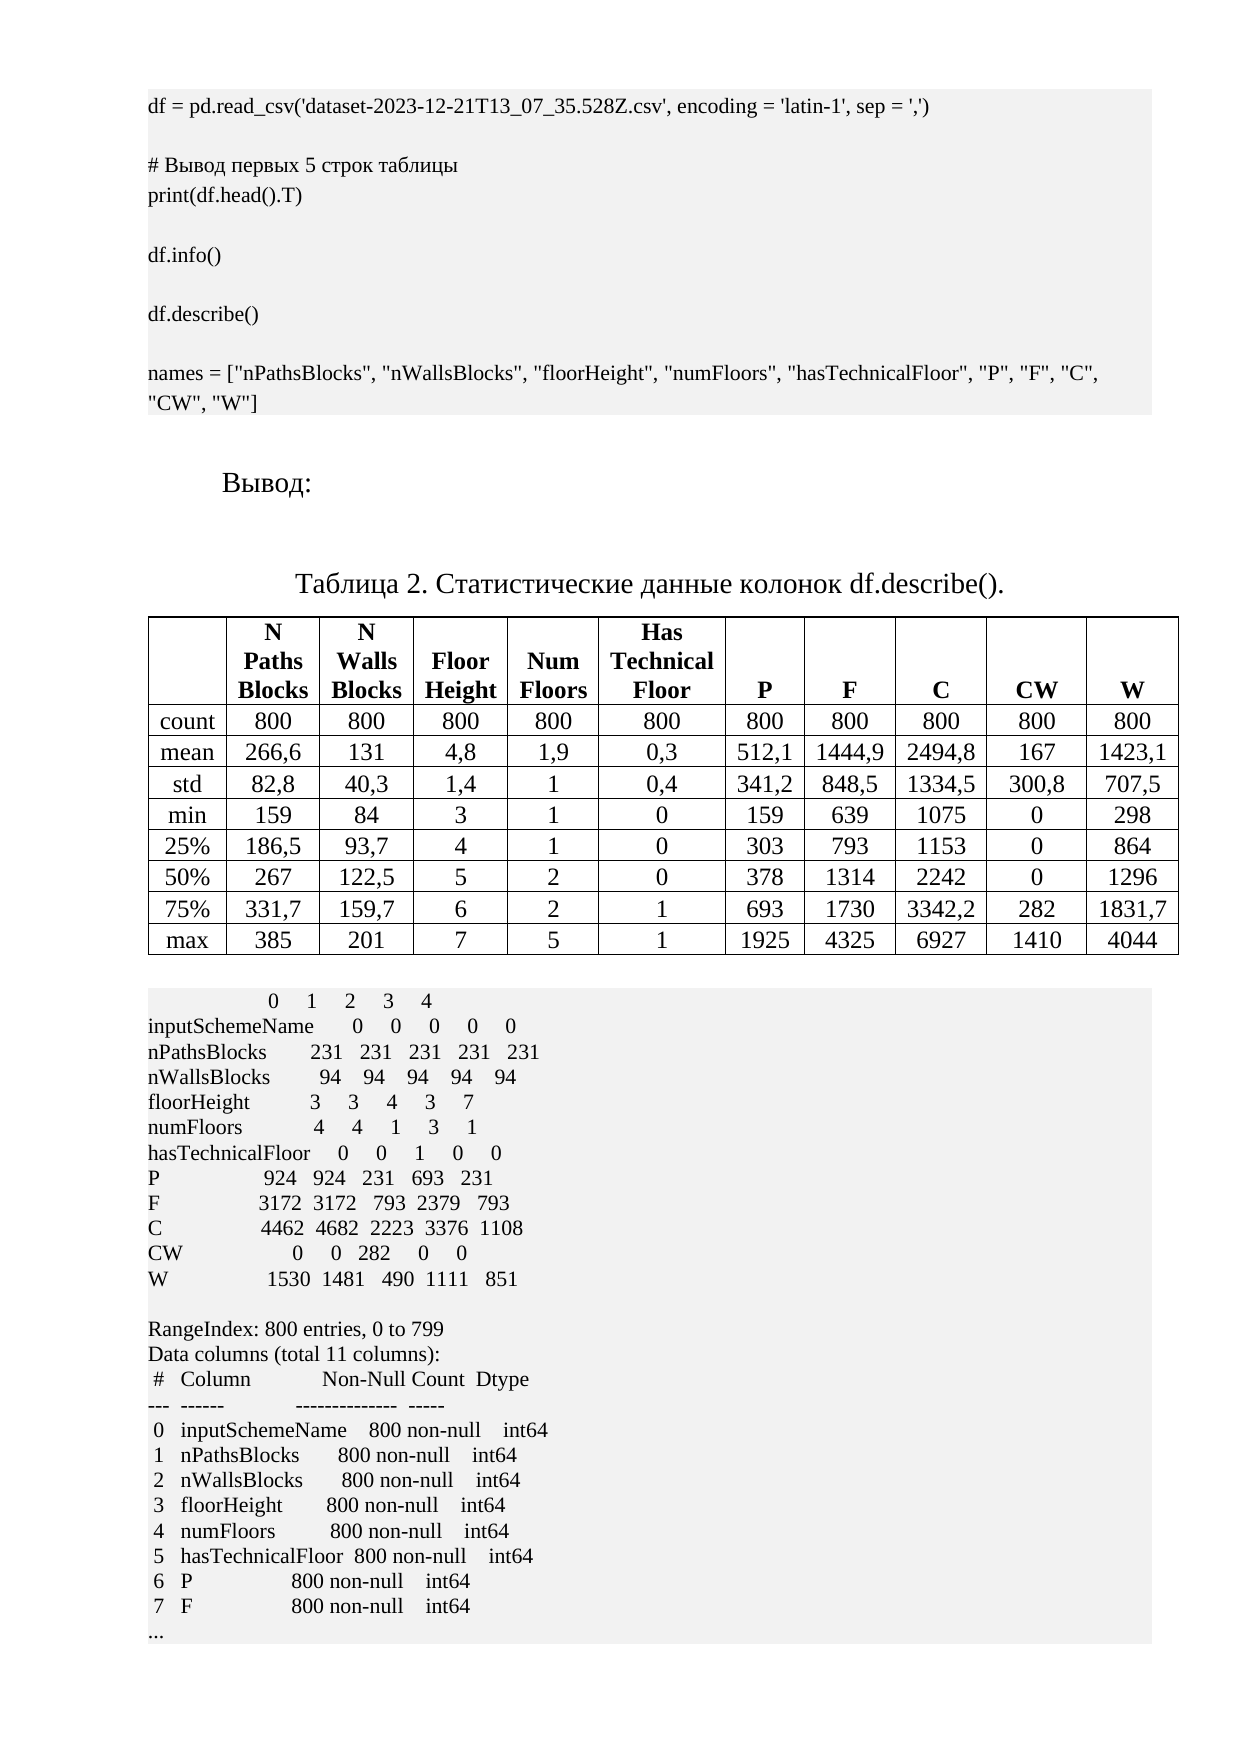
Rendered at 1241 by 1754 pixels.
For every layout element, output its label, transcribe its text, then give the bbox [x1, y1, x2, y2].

table_cell 793 [805, 830, 895, 860]
table_cell 1334,5 [896, 767, 986, 797]
text 7 F 800 non-null int64 [148, 1593, 1152, 1618]
table_cell 300,8 [987, 767, 1086, 797]
table_cell 7 [414, 924, 507, 954]
text RangeIndex: 800 entries, 0 to 799 [148, 1316, 1152, 1341]
table_cell 800 [987, 705, 1086, 735]
table_cell 303 [726, 830, 804, 860]
table_cell 1730 [805, 892, 895, 922]
text floorHeight 3 3 4 3 7 [148, 1089, 1152, 1114]
text # Вывод первых 5 строк таблицы [148, 148, 1152, 178]
text print(df.head().T) [148, 178, 1152, 207]
table_cell 1075 [896, 799, 986, 829]
table_cell max [149, 924, 226, 954]
table_cell 0,3 [599, 736, 725, 766]
table_cell 1831,7 [1087, 892, 1178, 922]
table_cell 800 [227, 705, 319, 735]
table_cell 159 [227, 799, 319, 829]
table_cell 1925 [726, 924, 804, 954]
text nPathsBlocks 231 231 231 231 231 [148, 1039, 1152, 1064]
table_cell 5 [414, 861, 507, 891]
text df.describe() [148, 296, 1152, 326]
text Таблица 2. Статистические данные колонок df.describe(). [148, 566, 1152, 600]
table_cell 4 [414, 830, 507, 860]
text F 3172 3172 793 2379 793 [148, 1190, 1152, 1215]
text nWallsBlocks 94 94 94 94 94 [148, 1064, 1152, 1089]
text 2 nWallsBlocks 800 non-null int64 [148, 1467, 1152, 1492]
table_cell 4325 [805, 924, 895, 954]
table_cell 800 [599, 705, 725, 735]
table_cell 1 [508, 767, 598, 797]
table_cell 800 [320, 705, 413, 735]
table_cell 82,8 [227, 767, 319, 797]
text df.info() [148, 237, 1152, 267]
text hasTechnicalFloor 0 0 1 0 0 [148, 1139, 1152, 1165]
table_header Floor Height [414, 618, 507, 704]
text 3 floorHeight 800 non-null int64 [148, 1492, 1152, 1518]
table_cell 2 [508, 892, 598, 922]
table_header W [1087, 618, 1178, 704]
table_cell 341,2 [726, 767, 804, 797]
table_cell 84 [320, 799, 413, 829]
table_cell 159 [726, 799, 804, 829]
table_cell 25% [149, 830, 226, 860]
table_cell 4044 [1087, 924, 1178, 954]
table_cell std [149, 767, 226, 797]
text names = ["nPathsBlocks", "nWallsBlocks", "floorHeight", "numFloors", "hasTechnicalFloor", "P", "F", "C", "CW", "W"] [148, 356, 1152, 415]
table_cell 693 [726, 892, 804, 922]
table_cell 167 [987, 736, 1086, 766]
text 6 P 800 non-null int64 [148, 1568, 1152, 1593]
table_header Has Technical Floor [599, 618, 725, 704]
table_cell 159,7 [320, 892, 413, 922]
text W 1530 1481 490 1111 851 [148, 1266, 1152, 1291]
table_cell 1314 [805, 861, 895, 891]
table_cell 6927 [896, 924, 986, 954]
table_cell 800 [508, 705, 598, 735]
text CW 0 0 282 0 0 [148, 1240, 1152, 1266]
table_cell 75% [149, 892, 226, 922]
table_header CW [987, 618, 1086, 704]
table_cell 1444,9 [805, 736, 895, 766]
table_cell 3 [414, 799, 507, 829]
table_cell 707,5 [1087, 767, 1178, 797]
table_cell 800 [414, 705, 507, 735]
table_cell 40,3 [320, 767, 413, 797]
table_cell min [149, 799, 226, 829]
text 4 numFloors 800 non-null int64 [148, 1518, 1152, 1543]
table_cell 1410 [987, 924, 1086, 954]
table_cell 1,9 [508, 736, 598, 766]
table_cell 1153 [896, 830, 986, 860]
table_cell 1 [599, 892, 725, 922]
table_cell 1 [508, 799, 598, 829]
text # Column Non-Null Count Dtype [148, 1366, 1152, 1392]
text C 4462 4682 2223 3376 1108 [148, 1215, 1152, 1240]
table_cell 267 [227, 861, 319, 891]
table_cell 186,5 [227, 830, 319, 860]
text --- ------ -------------- ----- [148, 1392, 1152, 1417]
table_header N Walls Blocks [320, 618, 413, 704]
table_cell 0 [599, 861, 725, 891]
text 0 1 2 3 4 [148, 988, 1152, 1013]
table_cell 800 [805, 705, 895, 735]
table_cell 93,7 [320, 830, 413, 860]
table_cell 201 [320, 924, 413, 954]
table_cell 6 [414, 892, 507, 922]
table_cell 378 [726, 861, 804, 891]
table_cell 848,5 [805, 767, 895, 797]
table_cell mean [149, 736, 226, 766]
table_cell 0 [987, 799, 1086, 829]
text P 924 924 231 693 231 [148, 1165, 1152, 1190]
text 5 hasTechnicalFloor 800 non-null int64 [148, 1543, 1152, 1568]
table_cell 385 [227, 924, 319, 954]
table_cell 331,7 [227, 892, 319, 922]
text ... [148, 1618, 1152, 1644]
table_header P [726, 618, 804, 704]
table_header N Paths Blocks [227, 618, 319, 704]
table_cell 1,4 [414, 767, 507, 797]
table_cell 1423,1 [1087, 736, 1178, 766]
table_cell 2 [508, 861, 598, 891]
table_cell 50% [149, 861, 226, 891]
table_cell 1296 [1087, 861, 1178, 891]
table_cell 0 [987, 830, 1086, 860]
text df = pd.read_csv('dataset-2023-12-21T13_07_35.528Z.csv', encoding = 'latin-1', sep = ',') [148, 89, 1152, 118]
table_header C [896, 618, 986, 704]
table_cell 512,1 [726, 736, 804, 766]
table_cell 0 [599, 830, 725, 860]
table_cell count [149, 705, 226, 735]
table_cell 0,4 [599, 767, 725, 797]
table_cell 266,6 [227, 736, 319, 766]
table_header F [805, 618, 895, 704]
table_cell 800 [1087, 705, 1178, 735]
table_cell 1 [508, 830, 598, 860]
table_cell 282 [987, 892, 1086, 922]
table_cell 0 [987, 861, 1086, 891]
table_cell 1 [599, 924, 725, 954]
table_cell 0 [599, 799, 725, 829]
text 0 inputSchemeName 800 non-null int64 [148, 1417, 1152, 1442]
table_header Num Floors [508, 618, 598, 704]
table_cell 131 [320, 736, 413, 766]
table_header [149, 618, 226, 704]
text Data columns (total 11 columns): [148, 1341, 1152, 1366]
table_cell 864 [1087, 830, 1178, 860]
text inputSchemeName 0 0 0 0 0 [148, 1013, 1152, 1039]
table_cell 4,8 [414, 736, 507, 766]
table_cell 122,5 [320, 861, 413, 891]
table_cell 298 [1087, 799, 1178, 829]
table_cell 800 [726, 705, 804, 735]
table_cell 2242 [896, 861, 986, 891]
text numFloors 4 4 1 3 1 [148, 1114, 1152, 1139]
table_cell 800 [896, 705, 986, 735]
table_cell 639 [805, 799, 895, 829]
table_cell 2494,8 [896, 736, 986, 766]
table_cell 3342,2 [896, 892, 986, 922]
text 1 nPathsBlocks 800 non-null int64 [148, 1442, 1152, 1467]
table_cell 5 [508, 924, 598, 954]
text Вывод: [148, 466, 1152, 499]
